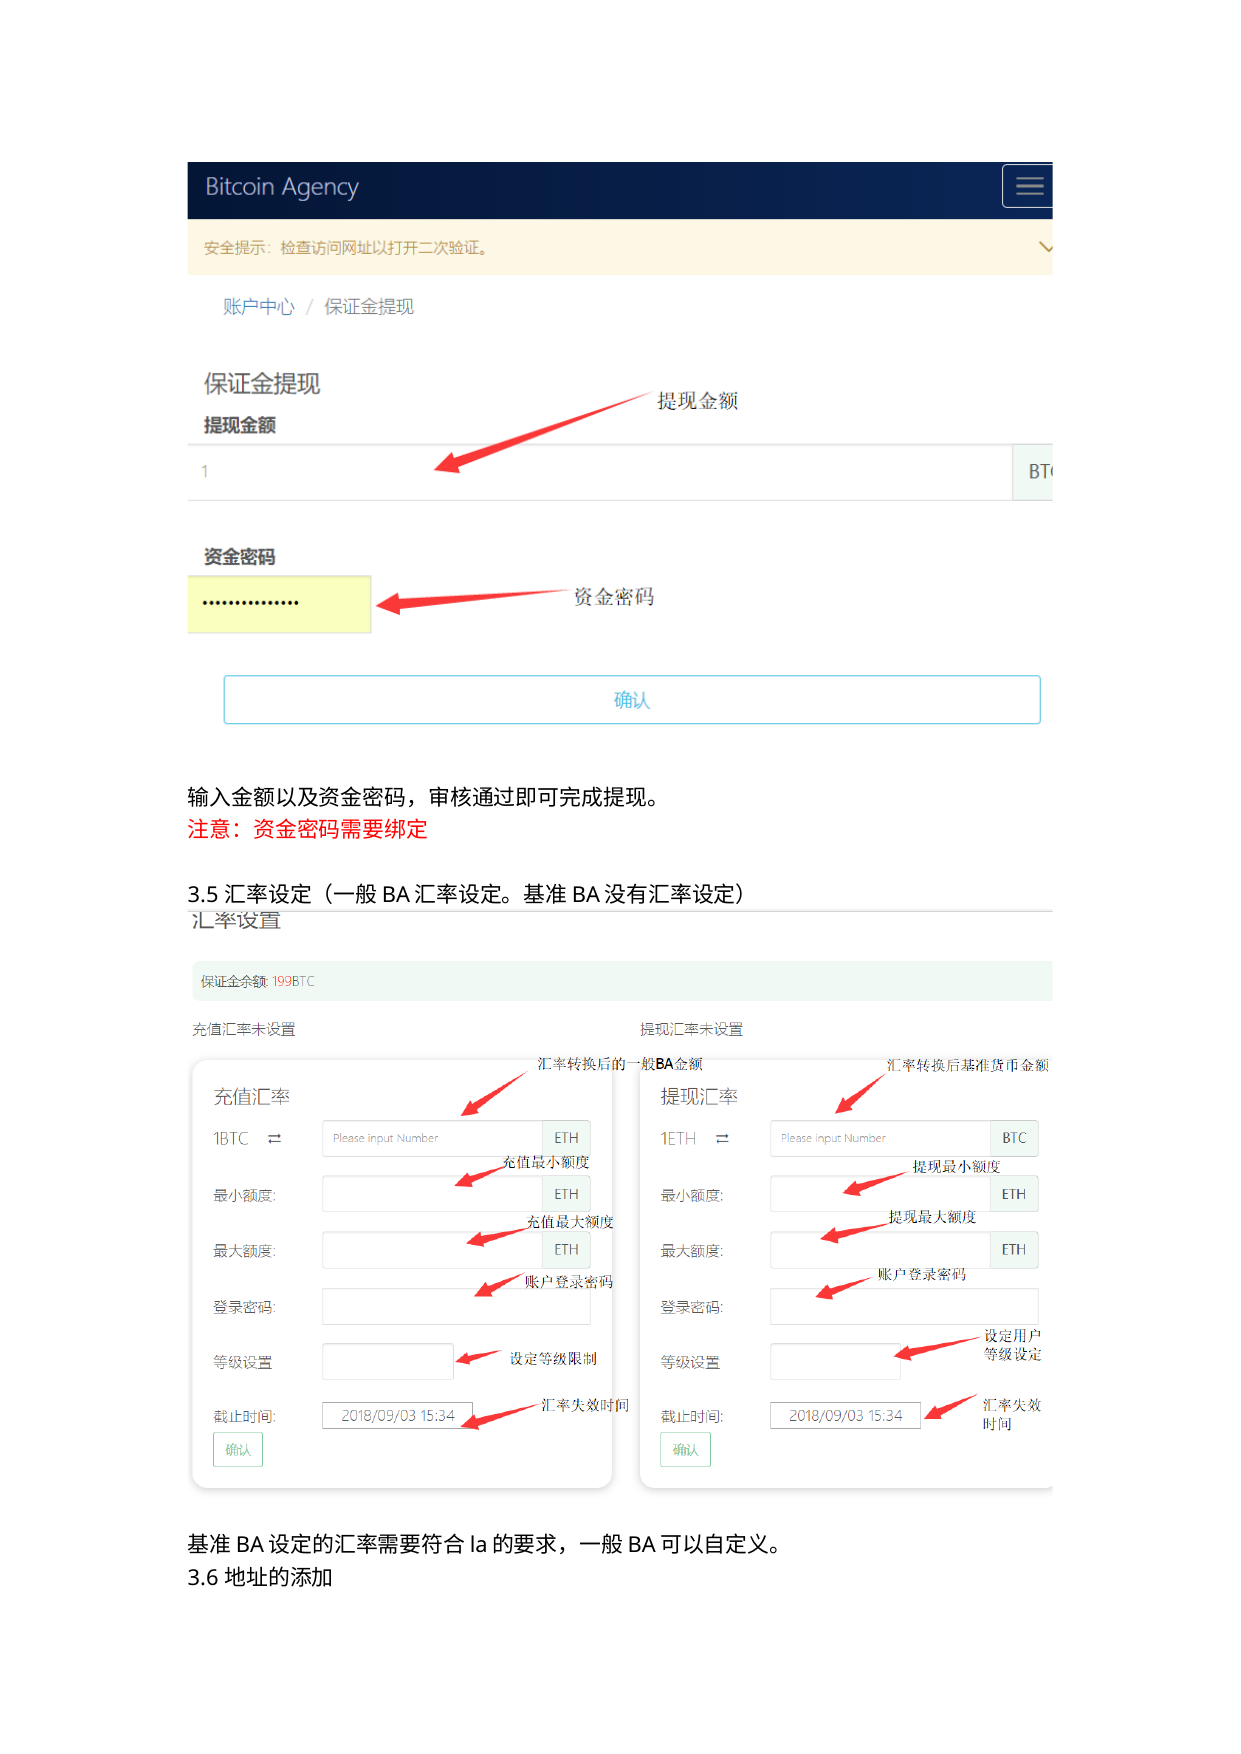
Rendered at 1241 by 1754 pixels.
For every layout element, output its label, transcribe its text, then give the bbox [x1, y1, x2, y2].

text 注意：资金密码需要绑定 [187, 812, 1053, 844]
text 3.5 汇率设定（一般BA汇率设定。基准BA没有汇率设定） [187, 877, 1053, 909]
text 3.6 地址的添加 [187, 1559, 1053, 1592]
text 输入金额以及资金密码，审核通过即可完成提现。 [187, 779, 1053, 812]
text 基准BA设定的汇率需要符合la的要求，一般BA可以自定义。 [187, 1527, 1053, 1559]
picture [187, 909, 1053, 1498]
picture [187, 162, 1053, 761]
